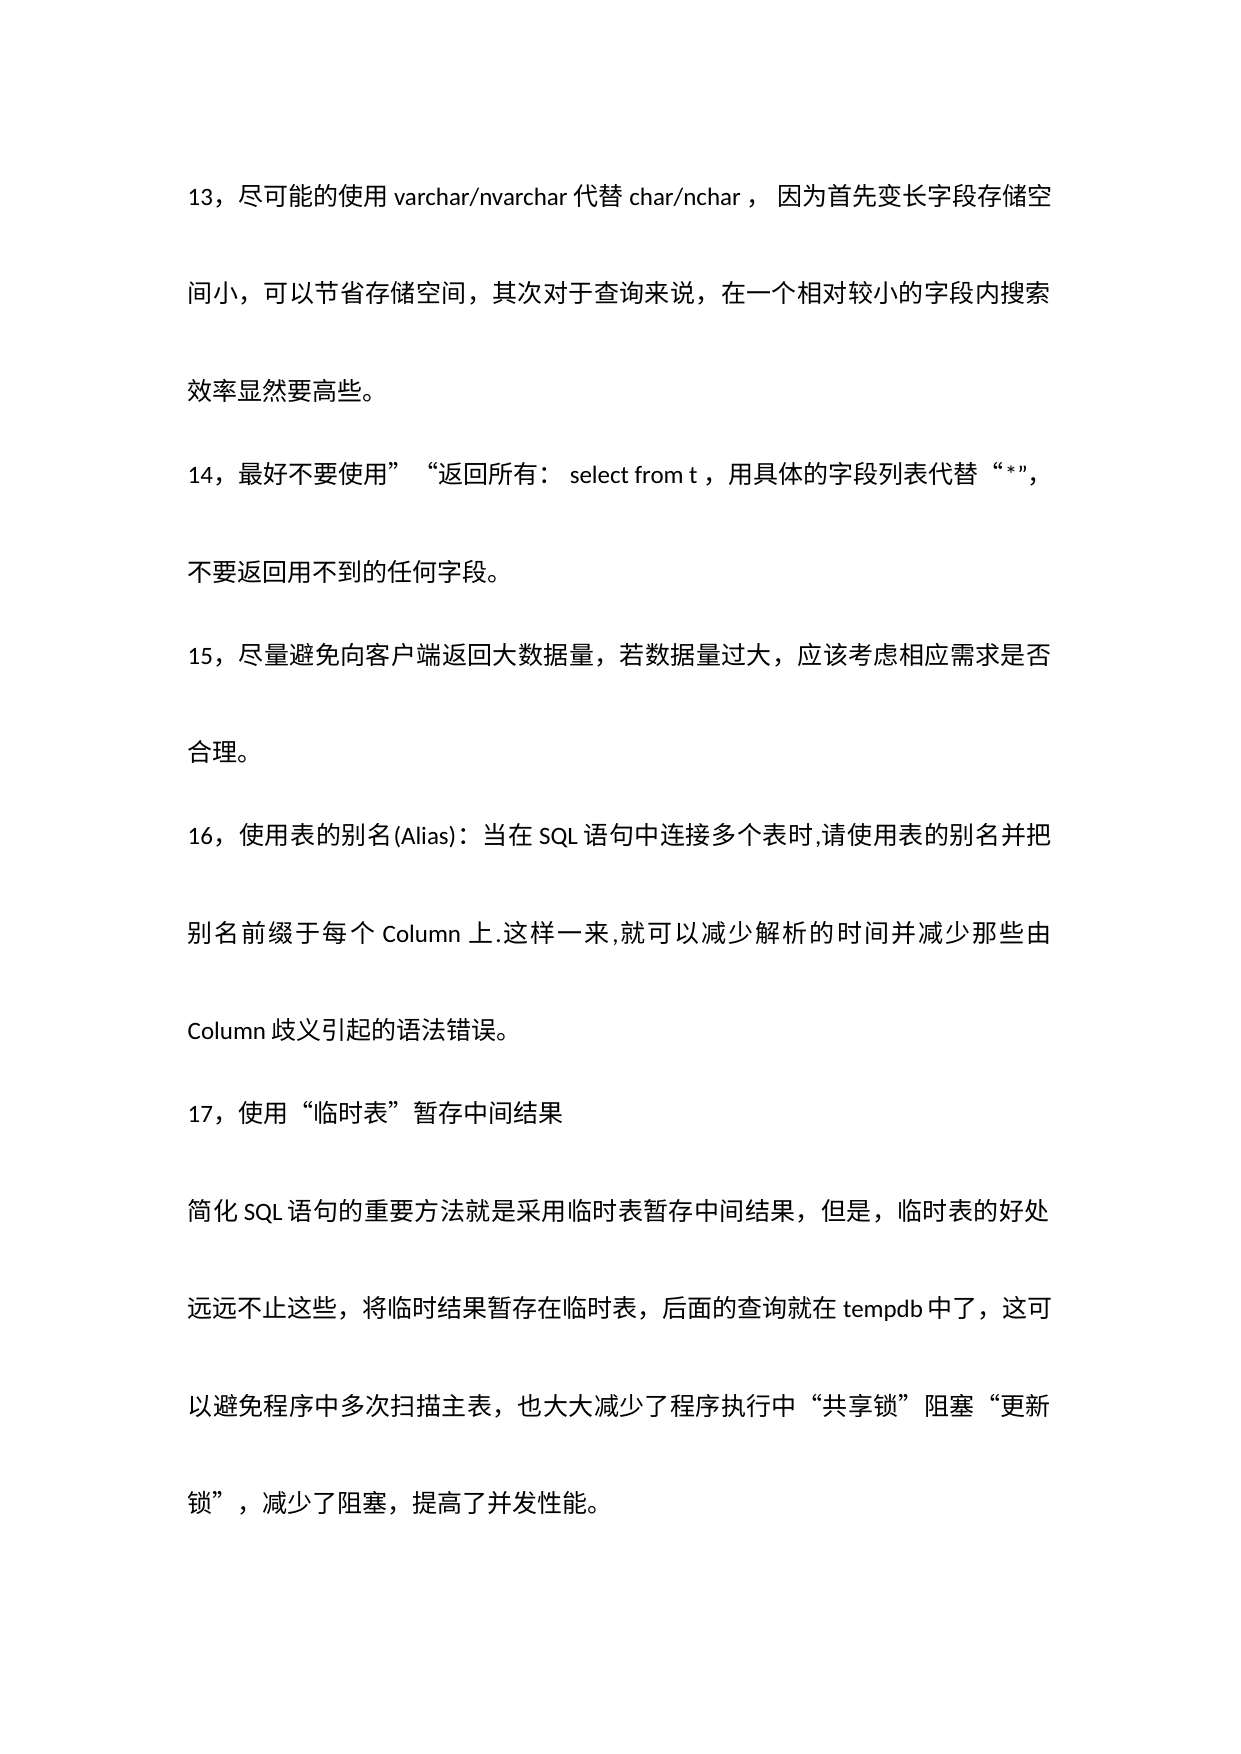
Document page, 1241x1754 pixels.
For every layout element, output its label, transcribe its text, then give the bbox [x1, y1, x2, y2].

text 17，使用“临时表”暂存中间结果 简化SQL语句的重要方法就是采用临时表暂存中间结果，但是，临时表的好处远远不止这些，将临时结果暂存在临时表，后面的查询就在tempdb中了，这可以避免程序中多次扫描主表，也大大减少了程序执行中“共享锁”阻塞“更新锁”，减少了阻塞，提高了并发性能。 [187, 1079, 1053, 1534]
text 13，尽可能的使用 varchar/nvarchar 代替 char/nchar ， 因为首先变长字段存储空间小，可以节省存储空间，其次对于查询来说，在一个相对较小的字段内搜索效率显然要高些。 [187, 162, 1053, 422]
text 15，尽量避免向客户端返回大数据量，若数据量过大，应该考虑相应需求是否合理。 [187, 621, 1053, 783]
text 14，最好不要使用”“返回所有： select from t ，用具体的字段列表代替“*”，不要返回用不到的任何字段。 [187, 440, 1053, 603]
text 16，使用表的别名(Alias)：当在SQL语句中连接多个表时,请使用表的别名并把别名前缀于每个Column上.这样一来,就可以减少解析的时间并减少那些由Column歧义引起的语法错误。 [187, 801, 1053, 1061]
